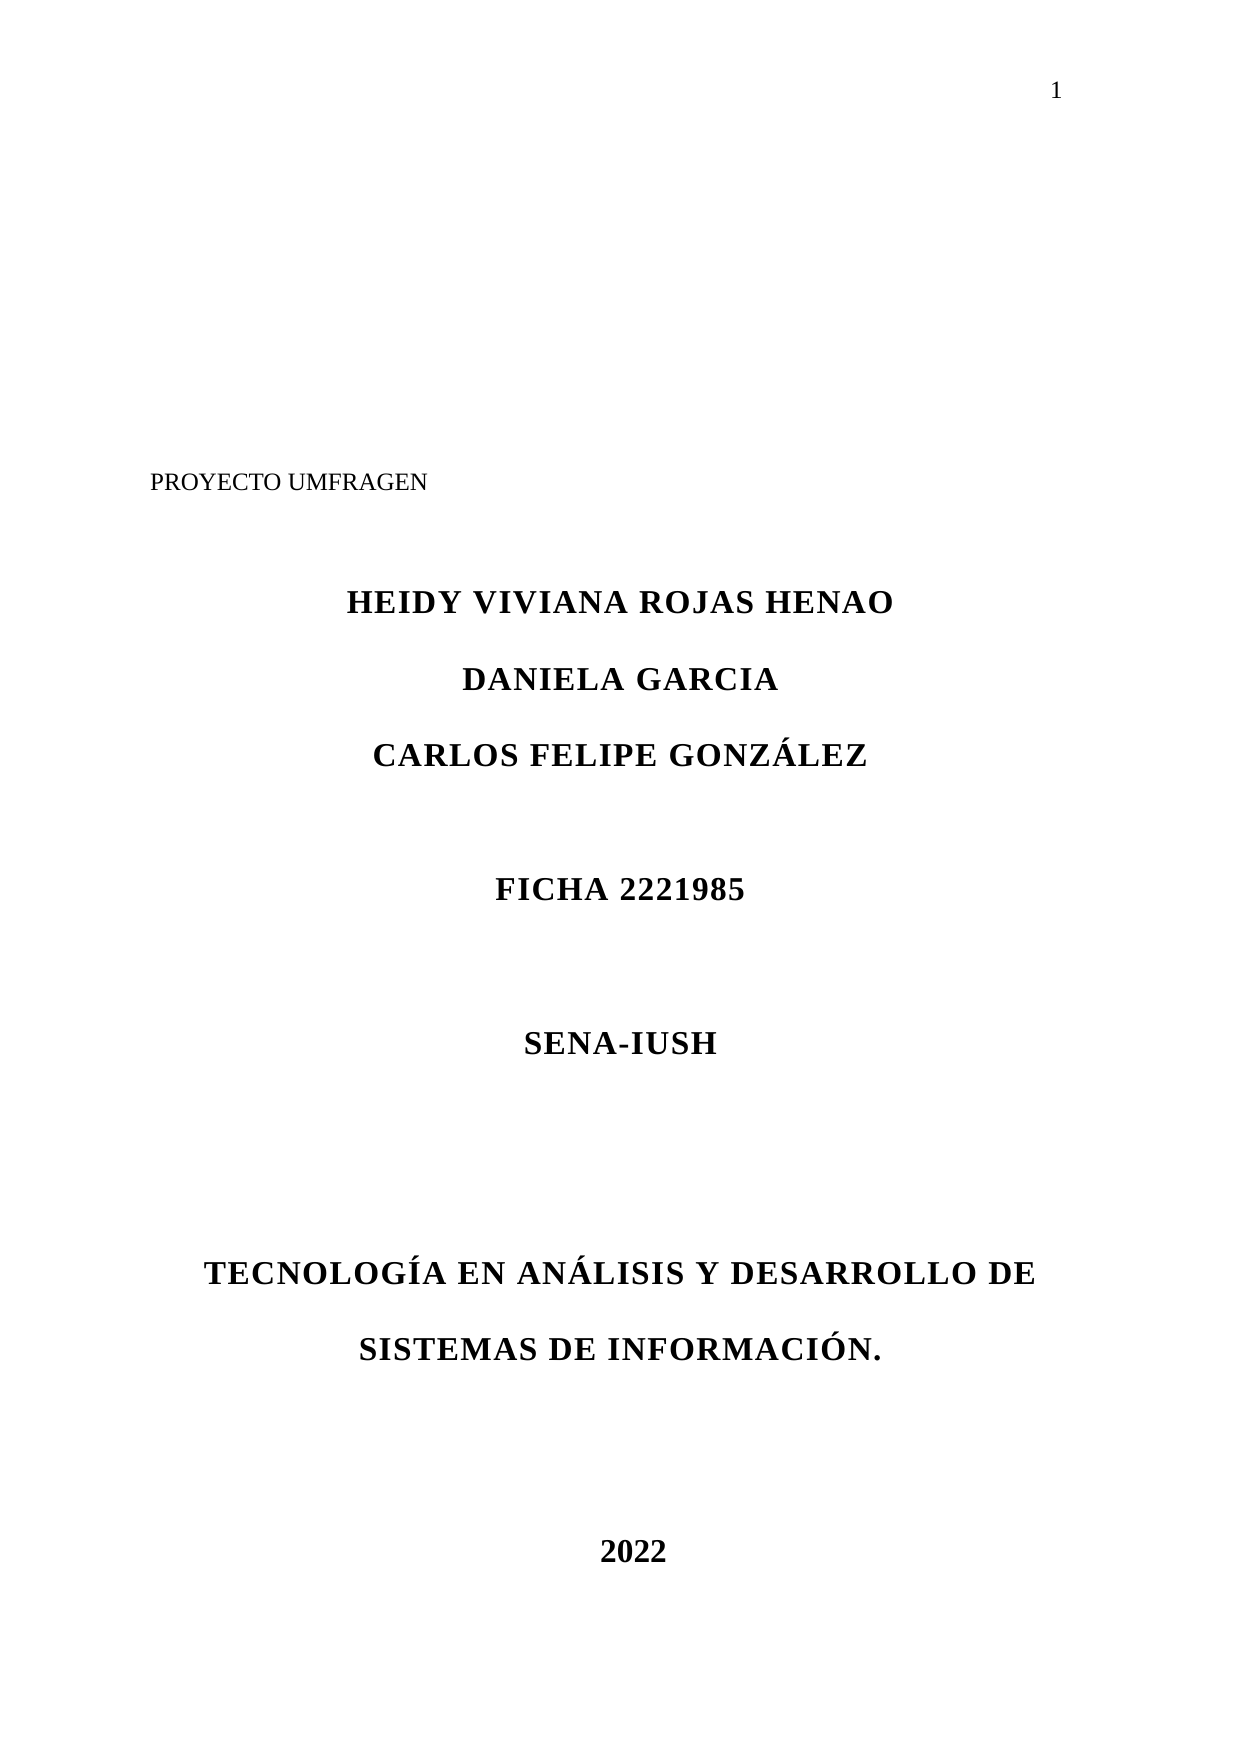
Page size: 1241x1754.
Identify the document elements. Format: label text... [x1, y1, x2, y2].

text 2022 [525, 1531, 1090, 1569]
text DANIELA GARCIA [150, 659, 1090, 697]
text FICHA 2221985 [150, 869, 1090, 908]
text TECNOLOGÍA EN ANÁLISIS Y DESARROLLO DE SISTEMAS DE INFORMACIÓN. [150, 1253, 1090, 1368]
text HEIDY VIVIANA ROJAS HENAO [150, 582, 1090, 620]
text CARLOS FELIPE GONZÁLEZ [150, 735, 1090, 774]
text SENA-IUSH [150, 1023, 1090, 1061]
